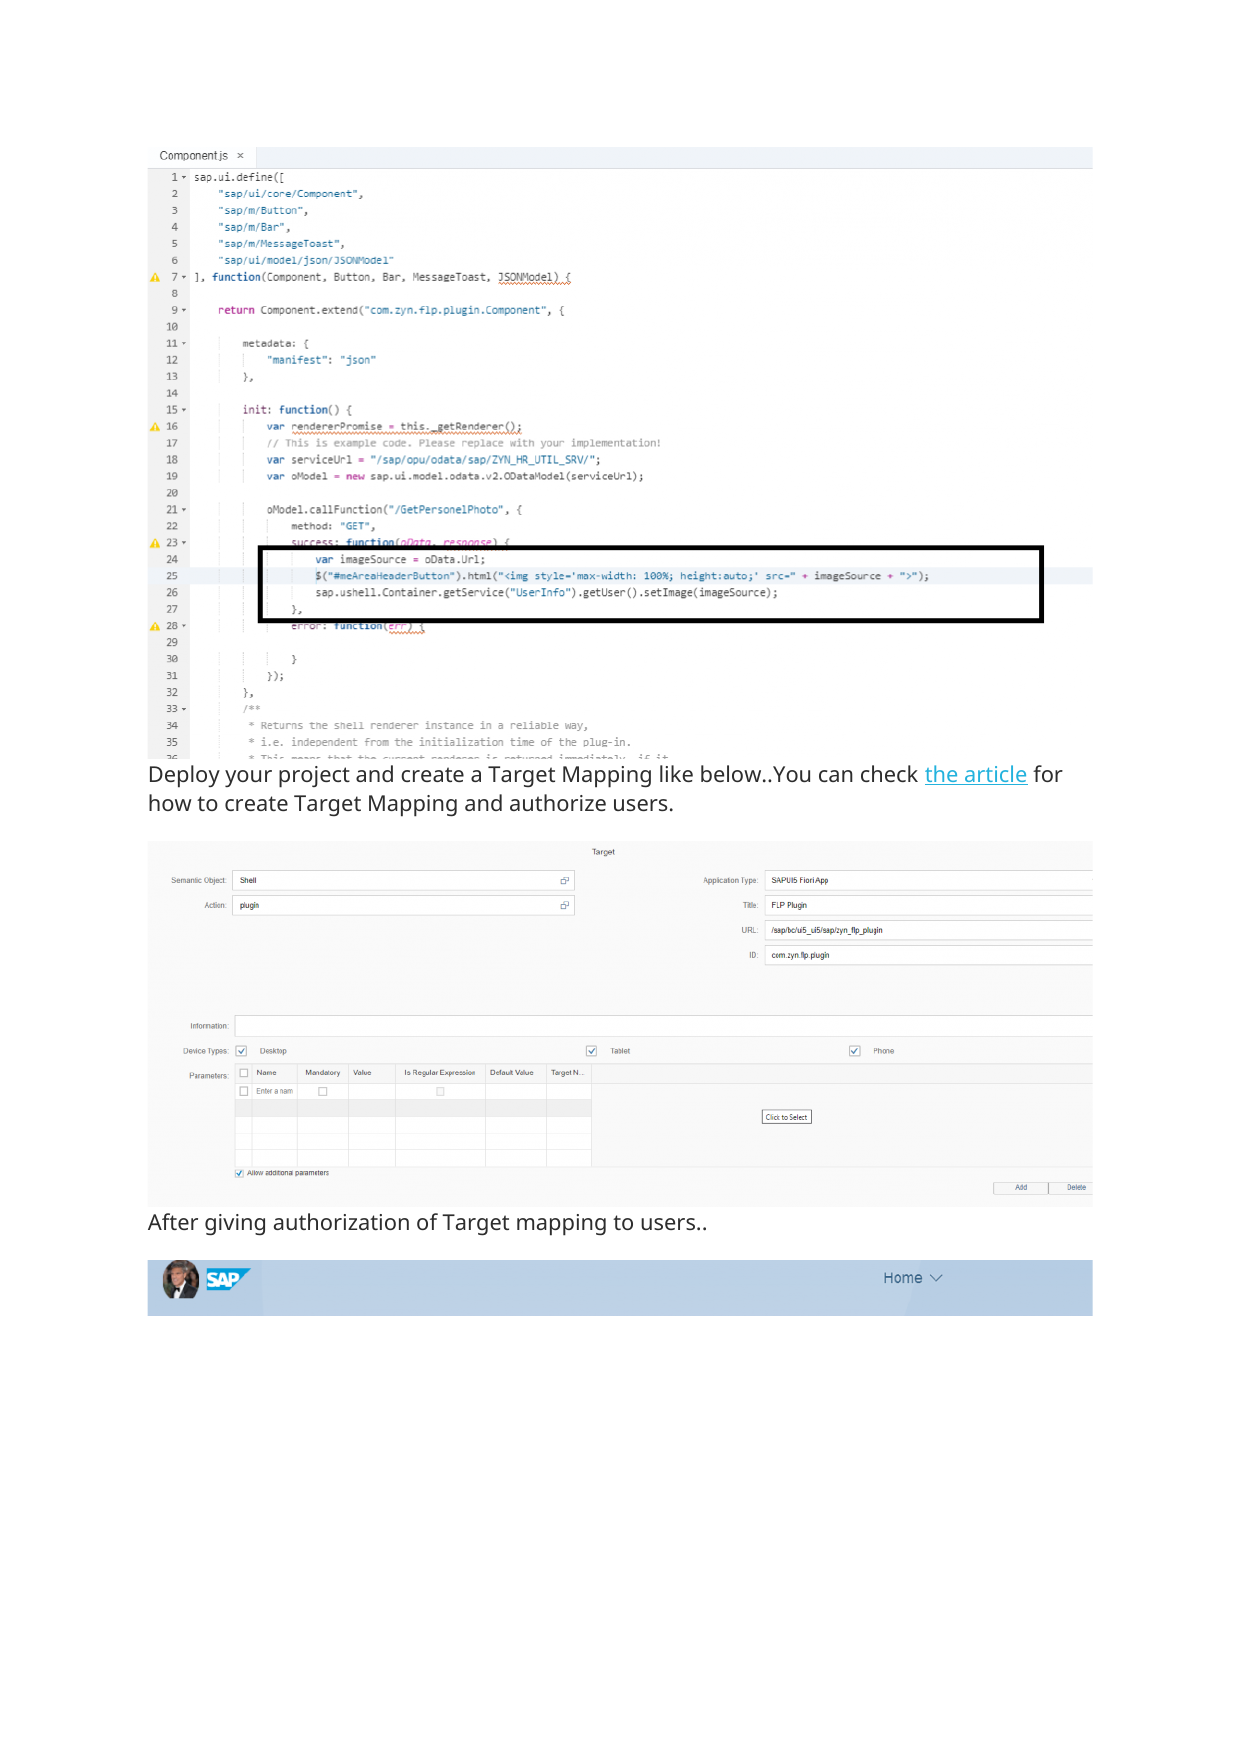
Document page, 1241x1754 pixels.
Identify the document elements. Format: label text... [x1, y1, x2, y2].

text Deploy your project and create a Target Mapping like below..You can check the article for how to create Target Mapping and authorize users. [148, 759, 1093, 818]
picture [147, 147, 1093, 759]
picture [147, 841, 1093, 1207]
text After giving authorization of Target mapping to users.. [148, 1207, 1093, 1237]
picture [147, 1260, 1093, 1316]
